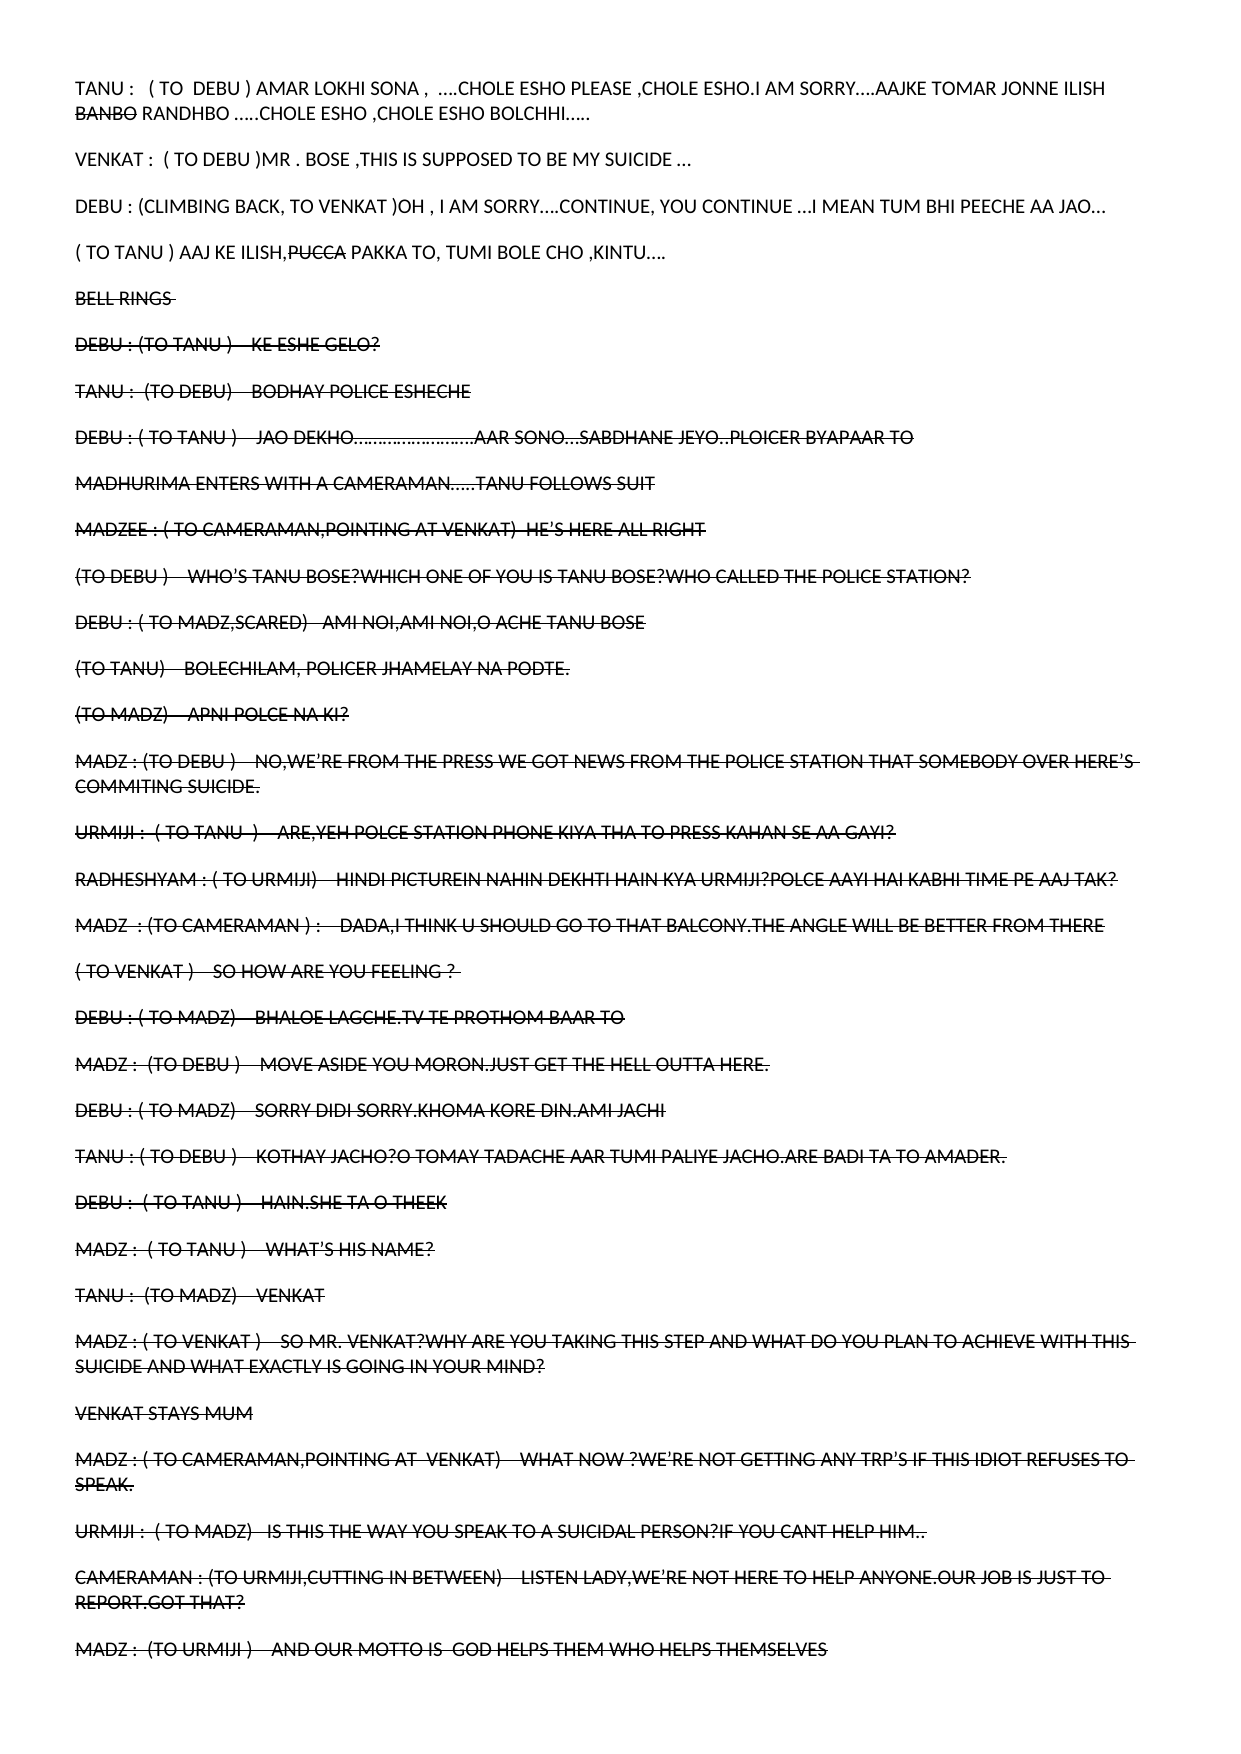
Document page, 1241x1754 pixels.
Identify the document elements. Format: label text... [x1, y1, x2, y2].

text CAMERAMAN : (TO URMIJI,CUTTING IN BETWEEN) LISTEN LADY,WE’RE NOT HERE TO HELP ANYONE.OUR JOB IS JUST TO REPORT.GOT THAT? [75, 1564, 1165, 1615]
text DEBU : (CLIMBING BACK, TO VENKAT )OH , I AM SORRY….CONTINUE, YOU CONTINUE …I MEAN TUM BHI PEECHE AA JAO… [75, 193, 1165, 218]
text MADZEE : ( TO CAMERAMAN,POINTING AT VENKAT) HE’S HERE ALL RIGHT [75, 517, 1165, 542]
text (TO TANU) BOLECHILAM, POLICER JHAMELAY NA PODTE. [75, 655, 1165, 681]
text ( TO TANU ) AAJ KE ILISH,PUCCA PAKKA TO, TUMI BOLE CHO ,KINTU…. [75, 239, 1165, 264]
text MADHURIMA ENTERS WITH A CAMERAMAN…..TANU FOLLOWS SUIT [75, 470, 1165, 496]
text MADZ : (TO DEBU ) MOVE ASIDE YOU MORON.JUST GET THE HELL OUTTA HERE. [75, 1051, 1165, 1076]
text DEBU : ( TO MADZ) SORRY DIDI SORRY.KHOMA KORE DIN.AMI JACHI [75, 1097, 1165, 1122]
text DEBU : ( TO MADZ) BHALOE LAGCHE.TV TE PROTHOM BAAR TO [75, 1004, 1165, 1030]
text VENKAT : ( TO DEBU )MR . BOSE ,THIS IS SUPPOSED TO BE MY SUICIDE … [75, 147, 1165, 172]
text TANU : ( TO DEBU ) AMAR LOKHI SONA , ….CHOLE ESHO PLEASE ,CHOLE ESHO.I AM SORRY….AAJKE TOMAR JONNE ILISH BANBO RANDHBO …..CHOLE ESHO ,CHOLE ESHO BOLCHHI….. [75, 75, 1165, 126]
text ( TO VENKAT ) SO HOW ARE YOU FEELING ? [75, 958, 1165, 984]
text URMIJI : ( TO MADZ) IS THIS THE WAY YOU SPEAK TO A SUICIDAL PERSON?IF YOU CANT HELP HIM.. [75, 1518, 1165, 1543]
text (TO DEBU ) WHO’S TANU BOSE?WHICH ONE OF YOU IS TANU BOSE?WHO CALLED THE POLICE STATION? [75, 563, 1165, 588]
text URMIJI : ( TO TANU ) ARE,YEH POLCE STATION PHONE KIYA THA TO PRESS KAHAN SE AA GAYI? [75, 819, 1165, 845]
text MADZ : (TO CAMERAMAN ) : DADA,I THINK U SHOULD GO TO THAT BALCONY.THE ANGLE WILL BE BETTER FROM THERE [75, 912, 1165, 937]
text TANU : (TO DEBU) BODHAY POLICE ESHECHE [75, 378, 1165, 403]
text DEBU : ( TO TANU ) JAO DEKHO…………………….AAR SONO…SABDHANE JEYO..PLOICER BYAPAAR TO [75, 424, 1165, 449]
text (TO MADZ) APNI POLCE NA KI? [75, 702, 1165, 727]
text MADZ : ( TO TANU ) WHAT’S HIS NAME? [75, 1236, 1165, 1261]
text MADZ : (TO DEBU ) NO,WE’RE FROM THE PRESS WE GOT NEWS FROM THE POLICE STATION THAT SOMEBODY OVER HERE’S COMMITING SUICIDE. [75, 748, 1165, 799]
text RADHESHYAM : ( TO URMIJI) HINDI PICTUREIN NAHIN DEKHTI HAIN KYA URMIJI?POLCE AAYI HAI KABHI TIME PE AAJ TAK? [75, 866, 1165, 891]
text MADZ : (TO URMIJI ) AND OUR MOTTO IS GOD HELPS THEM WHO HELPS THEMSELVES [75, 1636, 1165, 1661]
text MADZ : ( TO VENKAT ) SO MR. VENKAT?WHY ARE YOU TAKING THIS STEP AND WHAT DO YOU PLAN TO ACHIEVE WITH THIS SUICIDE AND WHAT EXACTLY IS GOING IN YOUR MIND? [75, 1328, 1165, 1379]
text VENKAT STAYS MUM [75, 1400, 1165, 1425]
text TANU : (TO MADZ) VENKAT [75, 1282, 1165, 1307]
text DEBU : (TO TANU ) KE ESHE GELO? [75, 332, 1165, 357]
text DEBU : ( TO MADZ,SCARED) AMI NOI,AMI NOI,O ACHE TANU BOSE [75, 609, 1165, 634]
text DEBU : ( TO TANU ) HAIN.SHE TA O THEEK [75, 1189, 1165, 1215]
text MADZ : ( TO CAMERAMAN,POINTING AT VENKAT) WHAT NOW ?WE’RE NOT GETTING ANY TRP’S IF THIS IDIOT REFUSES TO SPEAK. [75, 1446, 1165, 1497]
text BELL RINGS [75, 285, 1165, 311]
text TANU : ( TO DEBU ) KOTHAY JACHO?O TOMAY TADACHE AAR TUMI PALIYE JACHO.ARE BADI TA TO AMADER. [75, 1143, 1165, 1169]
